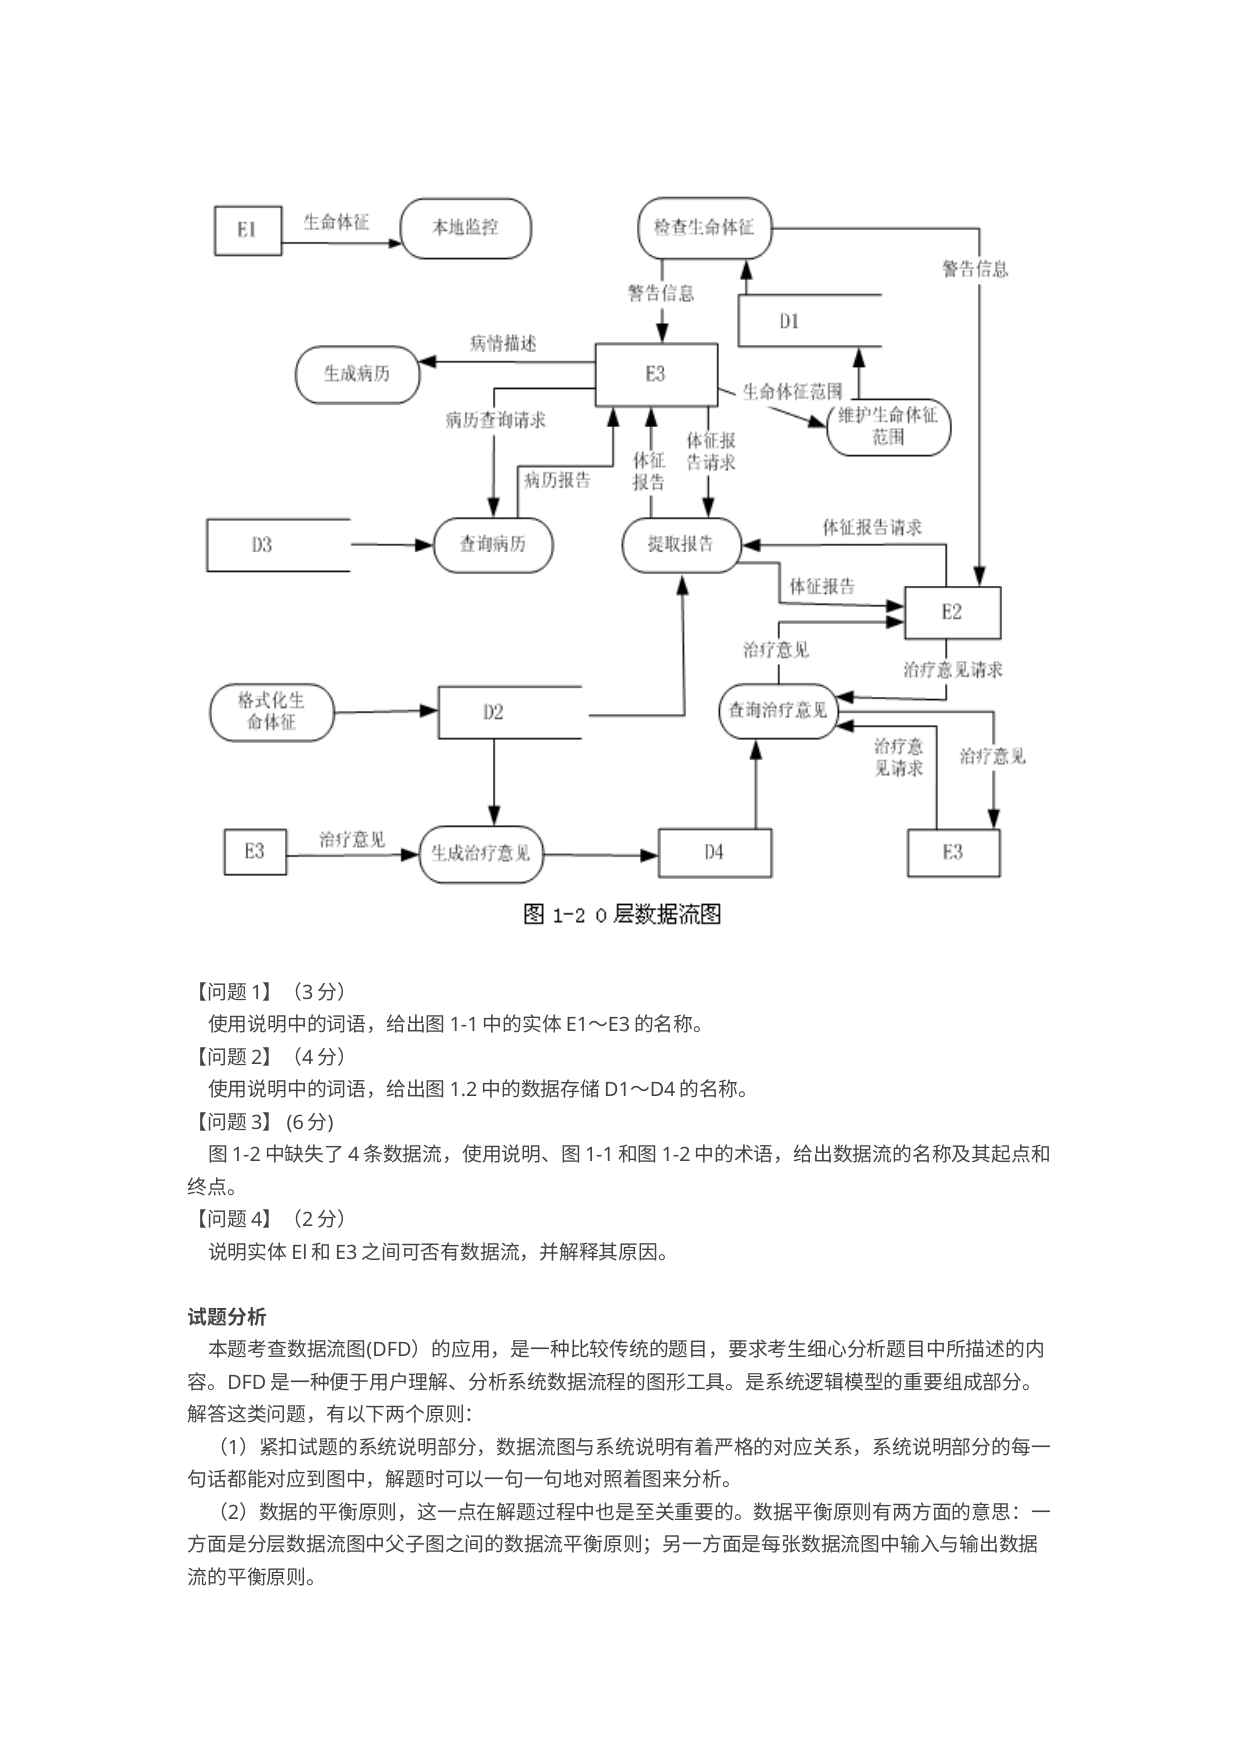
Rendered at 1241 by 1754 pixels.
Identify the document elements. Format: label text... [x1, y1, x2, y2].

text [187, 1332, 1053, 1592]
text 【问题1】（3分） 使用说明中的词语，给出图1-1中的实体E1～E3的名称。 【问题2】（4分） 使用说明中的词语，给出图1.2中的数据存储D1～D4的名称。 【问题3】 (6分) 图1-2中缺失了4条数据流，使用说明、图1-1和图1-2中的术语，给出数据流的名称及其起点和终点。 【问题4】（2分） 说明实体El和E3之间可否有数据流，并解释其原因。 [187, 974, 1053, 1299]
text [187, 162, 1053, 974]
text 试题分析 [187, 1299, 1053, 1332]
picture [187, 194, 1038, 929]
